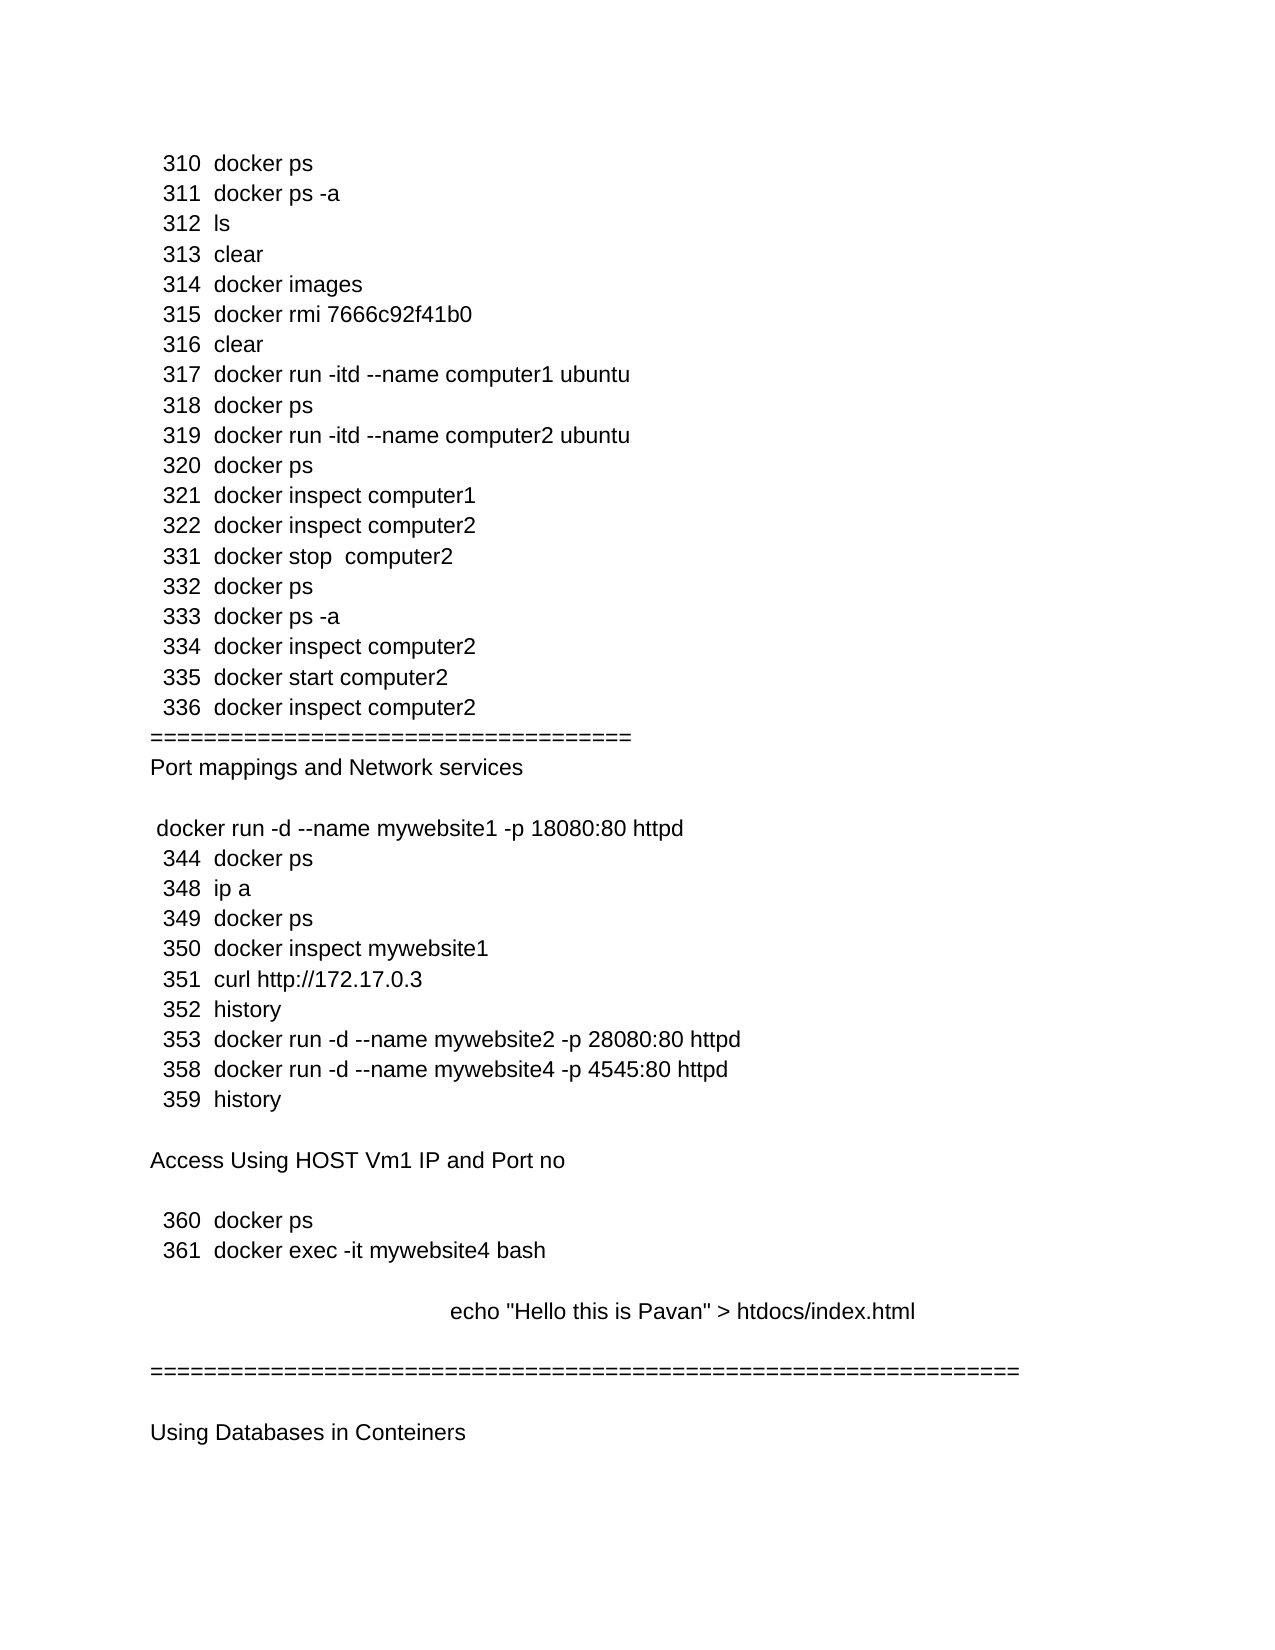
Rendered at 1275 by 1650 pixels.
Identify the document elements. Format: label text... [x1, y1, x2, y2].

text ==================================== [150, 724, 1125, 750]
text 331 docker stop computer2 [150, 543, 1125, 569]
text Access Using HOST Vm1 IP and Port no [150, 1147, 1125, 1173]
text 358 docker run -d --name mywebsite4 -p 4545:80 httpd [150, 1056, 1125, 1083]
text Using Databases in Conteiners [150, 1419, 1125, 1445]
text ================================================================= [150, 1358, 1125, 1385]
text 312 ls [150, 210, 1125, 237]
text Port mappings and Network services [150, 754, 1125, 781]
text 321 docker inspect computer1 [150, 482, 1125, 509]
text 353 docker run -d --name mywebsite2 -p 28080:80 httpd [150, 1026, 1125, 1052]
text 313 clear [150, 241, 1125, 267]
text 349 docker ps [150, 905, 1125, 932]
text 317 docker run -itd --name computer1 ubuntu [150, 361, 1125, 388]
text 361 docker exec -it mywebsite4 bash [150, 1237, 1125, 1264]
text 334 docker inspect computer2 [150, 633, 1125, 660]
text 332 docker ps [150, 573, 1125, 599]
text 350 docker inspect mywebsite1 [150, 935, 1125, 962]
text 359 history [150, 1086, 1125, 1113]
text 310 docker ps [150, 150, 1125, 176]
text 336 docker inspect computer2 [150, 694, 1125, 720]
text 322 docker inspect computer2 [150, 512, 1125, 539]
text 348 ip a [150, 875, 1125, 901]
text 333 docker ps -a [150, 603, 1125, 629]
text 351 curl http://172.17.0.3 [150, 966, 1125, 992]
text 335 docker start computer2 [150, 663, 1125, 690]
text 319 docker run -itd --name computer2 ubuntu [150, 422, 1125, 448]
text 314 docker images [150, 271, 1125, 297]
text 344 docker ps [150, 845, 1125, 871]
text 320 docker ps [150, 452, 1125, 478]
text docker run -d --name mywebsite1 -p 18080:80 httpd [150, 814, 1125, 841]
text 311 docker ps -a [150, 180, 1125, 207]
text 316 clear [150, 331, 1125, 358]
text 318 docker ps [150, 392, 1125, 418]
text echo "Hello this is Pavan" > htdocs/index.html [150, 1298, 1125, 1324]
text 352 history [150, 996, 1125, 1022]
text 360 docker ps [150, 1207, 1125, 1234]
text 315 docker rmi 7666c92f41b0 [150, 301, 1125, 327]
